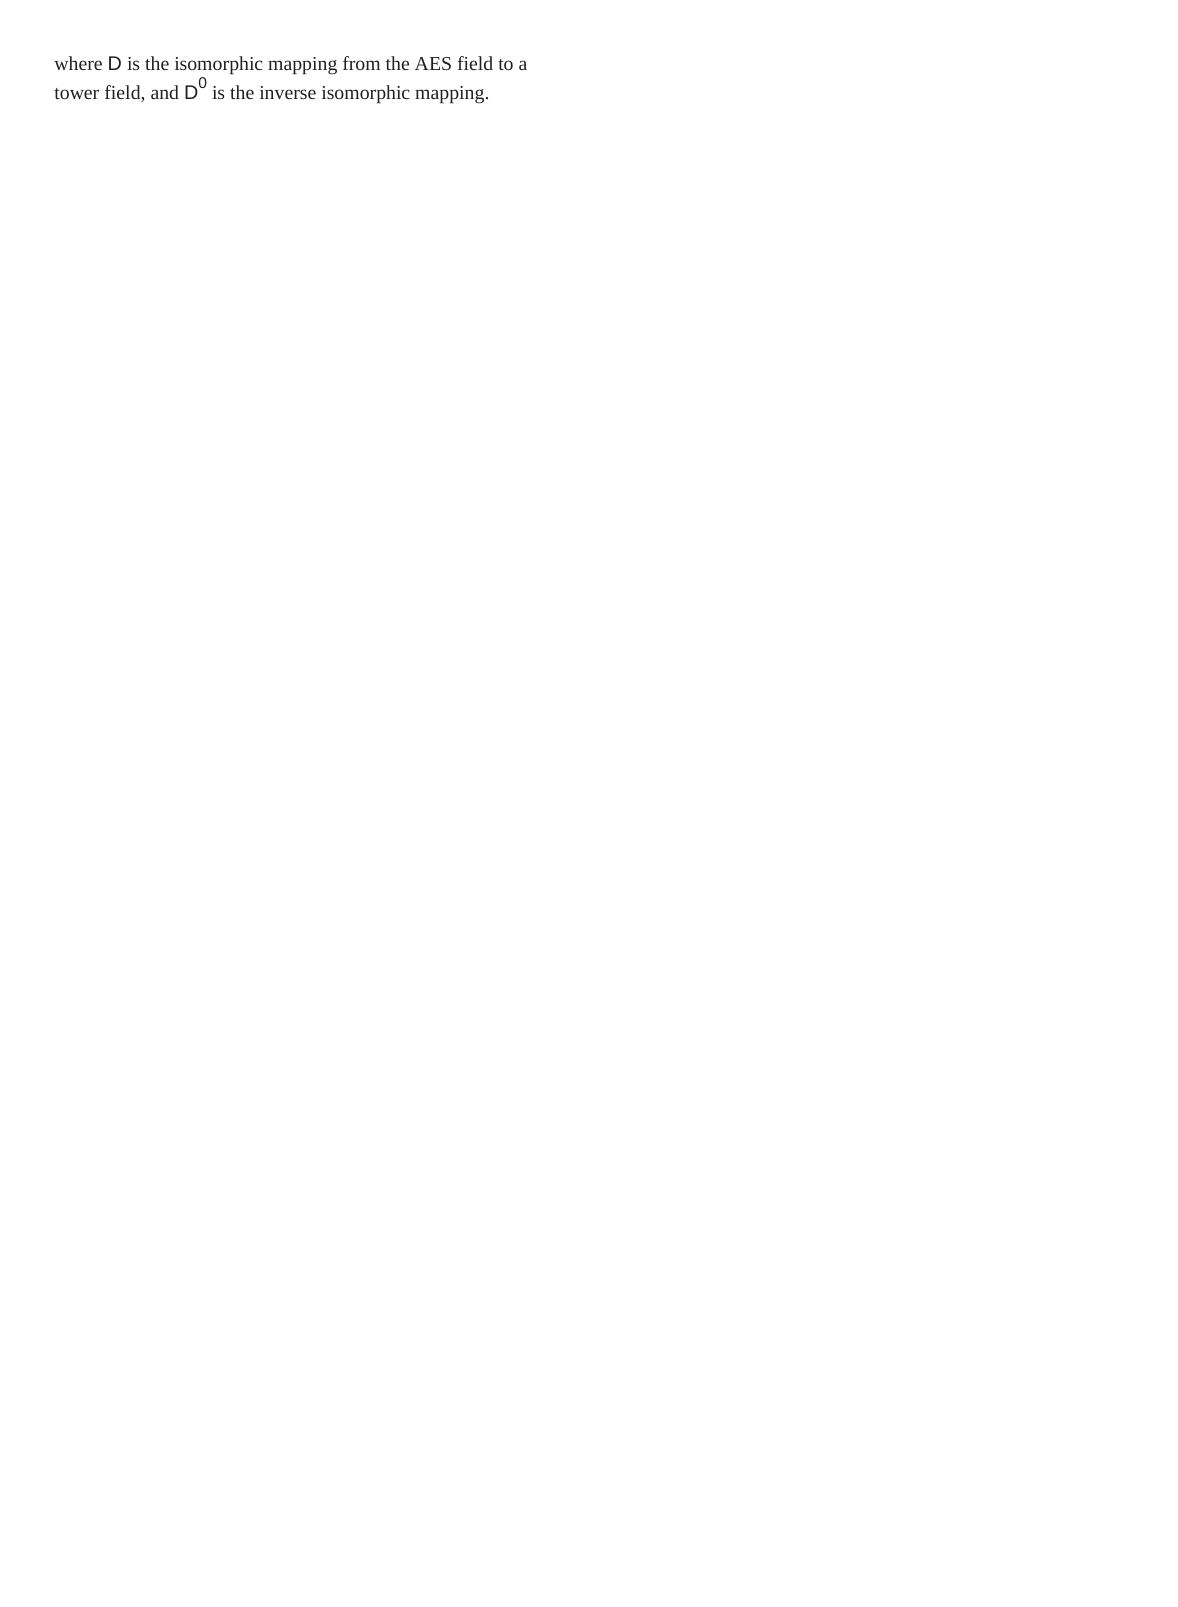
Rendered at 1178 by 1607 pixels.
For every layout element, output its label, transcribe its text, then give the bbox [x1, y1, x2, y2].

text tower field, and D0 is the inverse isomorphic mapping. [54, 75, 577, 106]
text where D is the isomorphic mapping from the AES field to a [54, 52, 577, 75]
